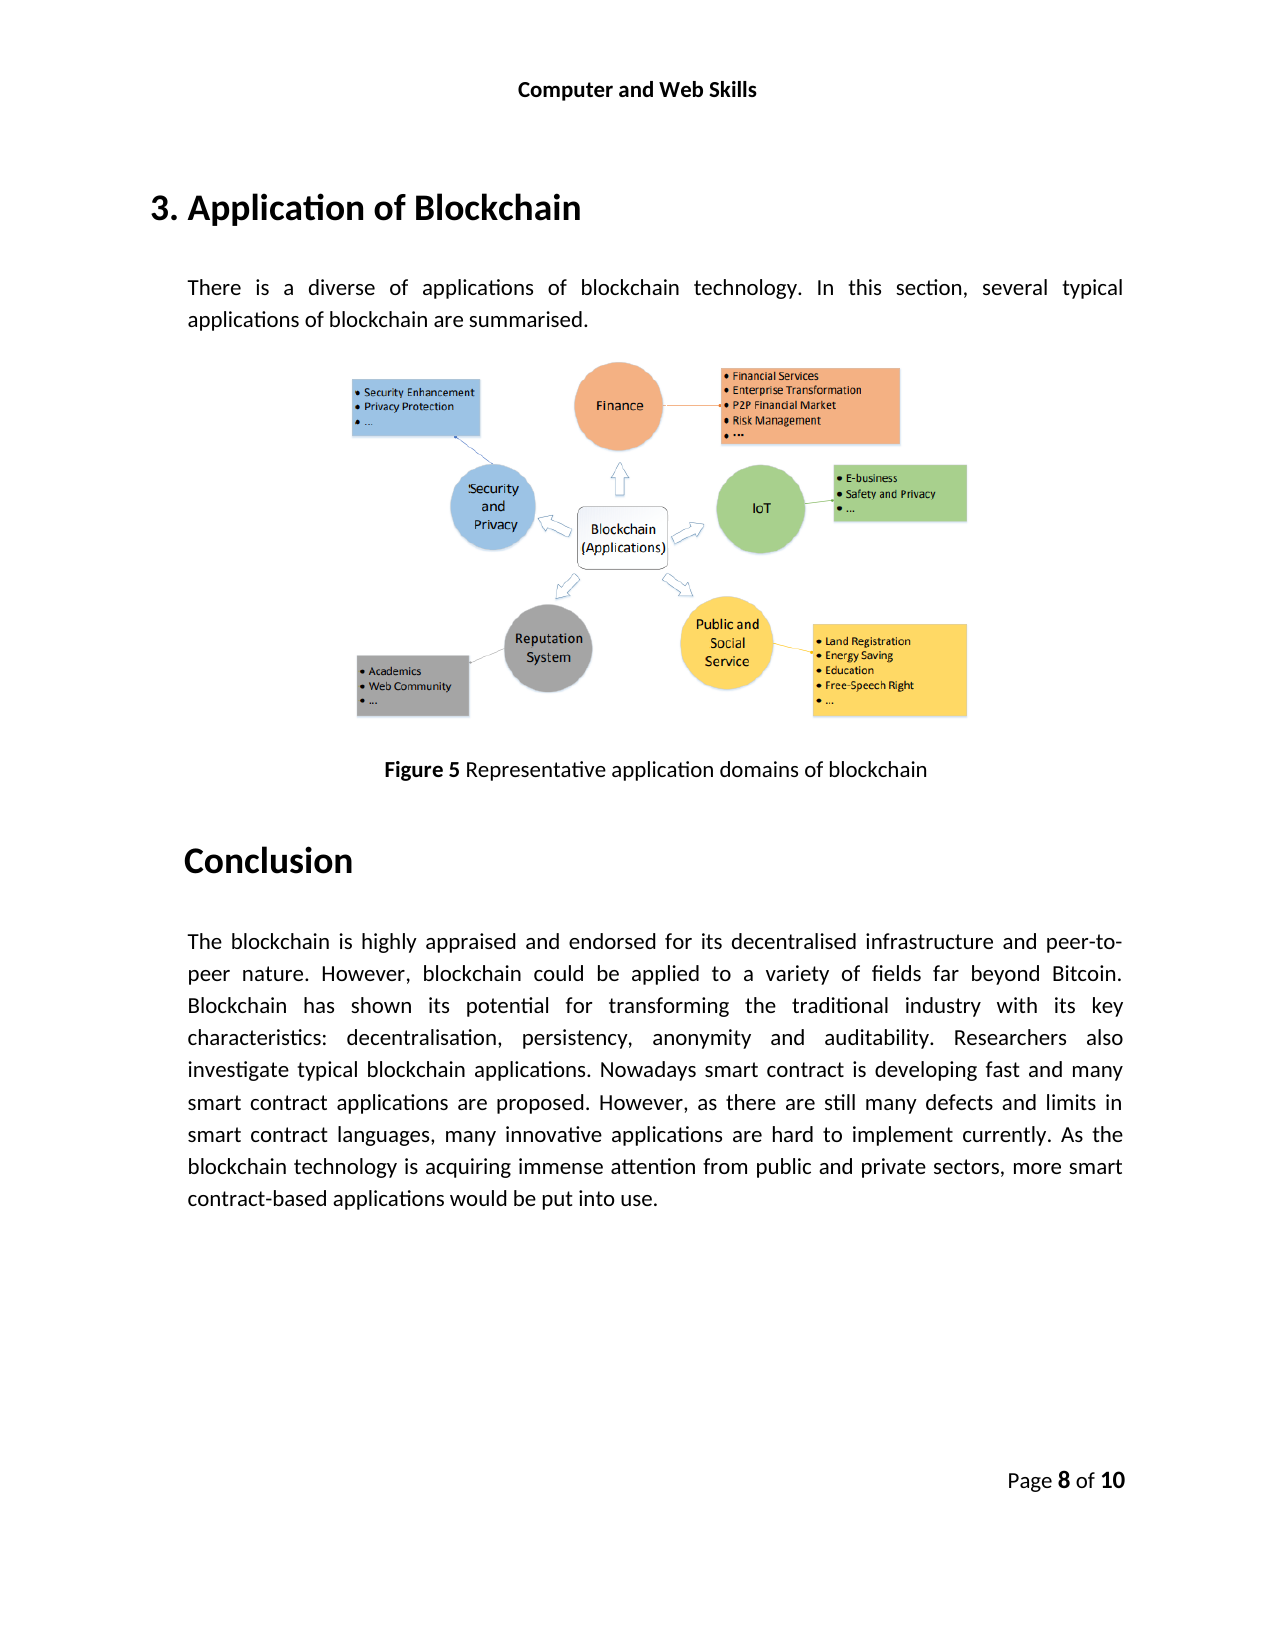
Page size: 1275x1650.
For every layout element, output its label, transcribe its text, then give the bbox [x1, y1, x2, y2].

text Figure 5 Representative application domains of blockchain [187, 755, 1125, 783]
subtitle 3. Application of Blockchain [150, 184, 1125, 268]
subtitle Conclusion [150, 837, 1125, 922]
picture [342, 358, 971, 731]
text There is a diverse of applications of blockchain technology. In this section, several typical applications of blockchain are summarised. [187, 273, 1125, 333]
text The blockchain is highly appraised and endorsed for its decentralised infrastructure and peer-to-peer nature. However, blockchain could be applied to a variety of fields far beyond Bitcoin. Blockchain has shown its potential for transforming the traditional industry with its key characteristics: decentralisation, persistency, anonymity and auditability. Researchers also investigate typical blockchain applications. Nowadays smart contract is developing fast and many smart contract applications are proposed. However, as there are still many defects and limits in smart contract languages, many innovative applications are hard to implement currently. As the blockchain technology is acquiring immense attention from public and private sectors, more smart contract-based applications would be put into use. [187, 927, 1125, 1212]
